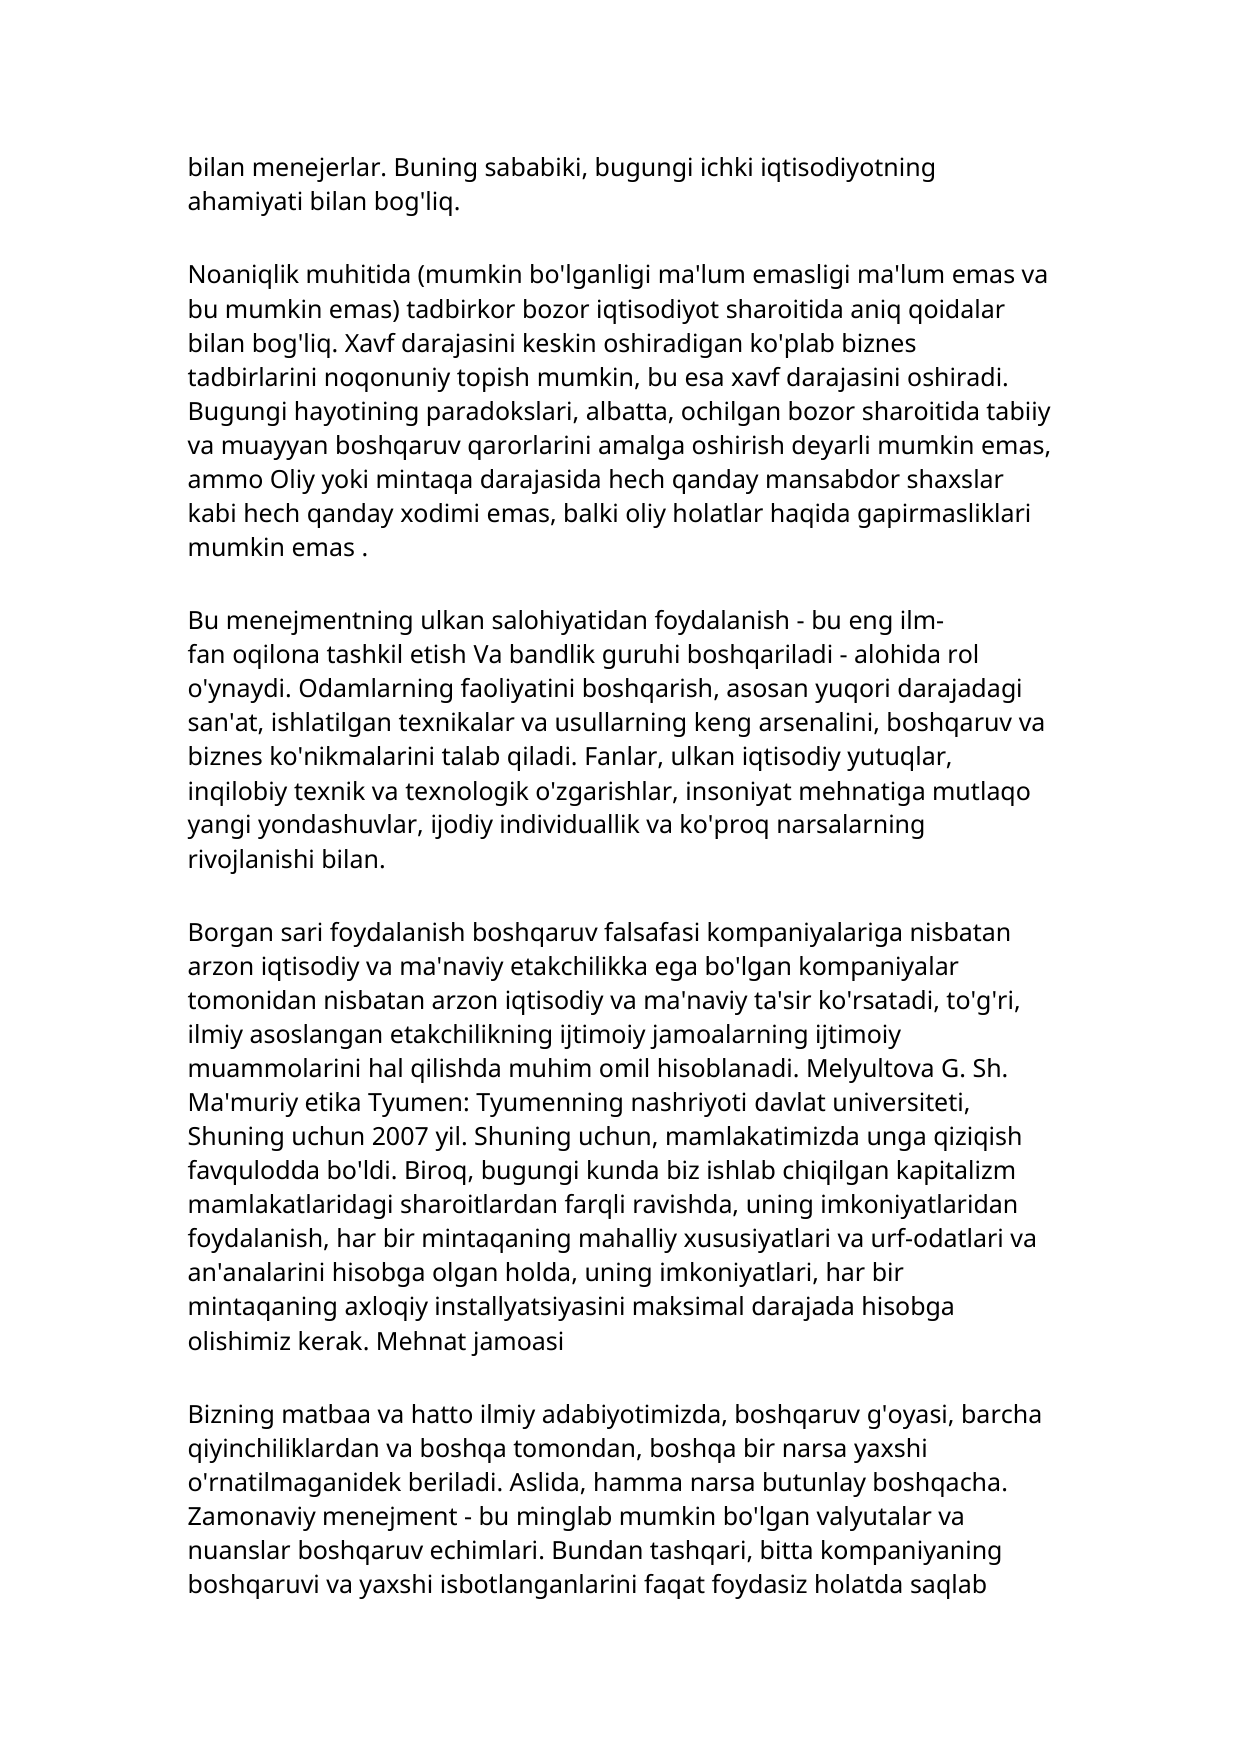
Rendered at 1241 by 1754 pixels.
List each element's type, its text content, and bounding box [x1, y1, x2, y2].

text Borgan sari foydalanish boshqaruv falsafasi kompaniyalariga nisbatan arzon iqtisodiy va ma'naviy etakchilikka ega bo'lgan kompaniyalar tomonidan nisbatan arzon iqtisodiy va ma'naviy ta'sir ko'rsatadi, to'g'ri, ilmiy asoslangan etakchilikning ijtimoiy jamoalarning ijtimoiy muammolarini hal qilishda muhim omil hisoblanadi. Melyultova G. Sh. Ma'muriy etika Tyumen: Tyumenning nashriyoti davlat universiteti, Shuning uchun 2007 yil. Shuning uchun, mamlakatimizda unga qiziqish favqulodda bo'ldi. Biroq, bugungi kunda biz ishlab chiqilgan kapitalizm mamlakatlaridagi sharoitlardan farqli ravishda, uning imkoniyatlaridan foydalanish, har bir mintaqaning mahalliy xususiyatlari va urf-odatlari va an'analarini hisobga olgan holda, uning imkoniyatlari, har bir mintaqaning axloqiy installyatsiyasini maksimal darajada hisobga olishimiz kerak. Mehnat jamoasi [187, 914, 1053, 1357]
text Noaniqlik muhitida (mumkin bo'lganligi ma'lum emasligi ma'lum emas va bu mumkin emas) tadbirkor bozor iqtisodiyot sharoitida aniq qoidalar bilan bog'liq. Xavf darajasini keskin oshiradigan ko'plab biznes tadbirlarini noqonuniy topish mumkin, bu esa xavf darajasini oshiradi. Bugungi hayotining paradokslari, albatta, ochilgan bozor sharoitida tabiiy va muayyan boshqaruv qarorlarini amalga oshirish deyarli mumkin emas, ammo Oliy yoki mintaqa darajasida hech qanday mansabdor shaxslar kabi hech qanday xodimi emas, balki oliy holatlar haqida gapirmasliklari mumkin emas . [187, 257, 1053, 564]
text Bu menejmentning ulkan salohiyatidan foydalanish - bu eng ilm-fan oqilona tashkil etish Va bandlik guruhi boshqariladi - alohida rol o'ynaydi. Odamlarning faoliyatini boshqarish, asosan yuqori darajadagi san'at, ishlatilgan texnikalar va usullarning keng arsenalini, boshqaruv va biznes ko'nikmalarini talab qiladi. Fanlar, ulkan iqtisodiy yutuqlar, inqilobiy texnik va texnologik o'zgarishlar, insoniyat mehnatiga mutlaqo yangi yondashuvlar, ijodiy individuallik va ko'proq narsalarning rivojlanishi bilan. [386, 603, 1053, 875]
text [187, 1396, 1053, 1601]
